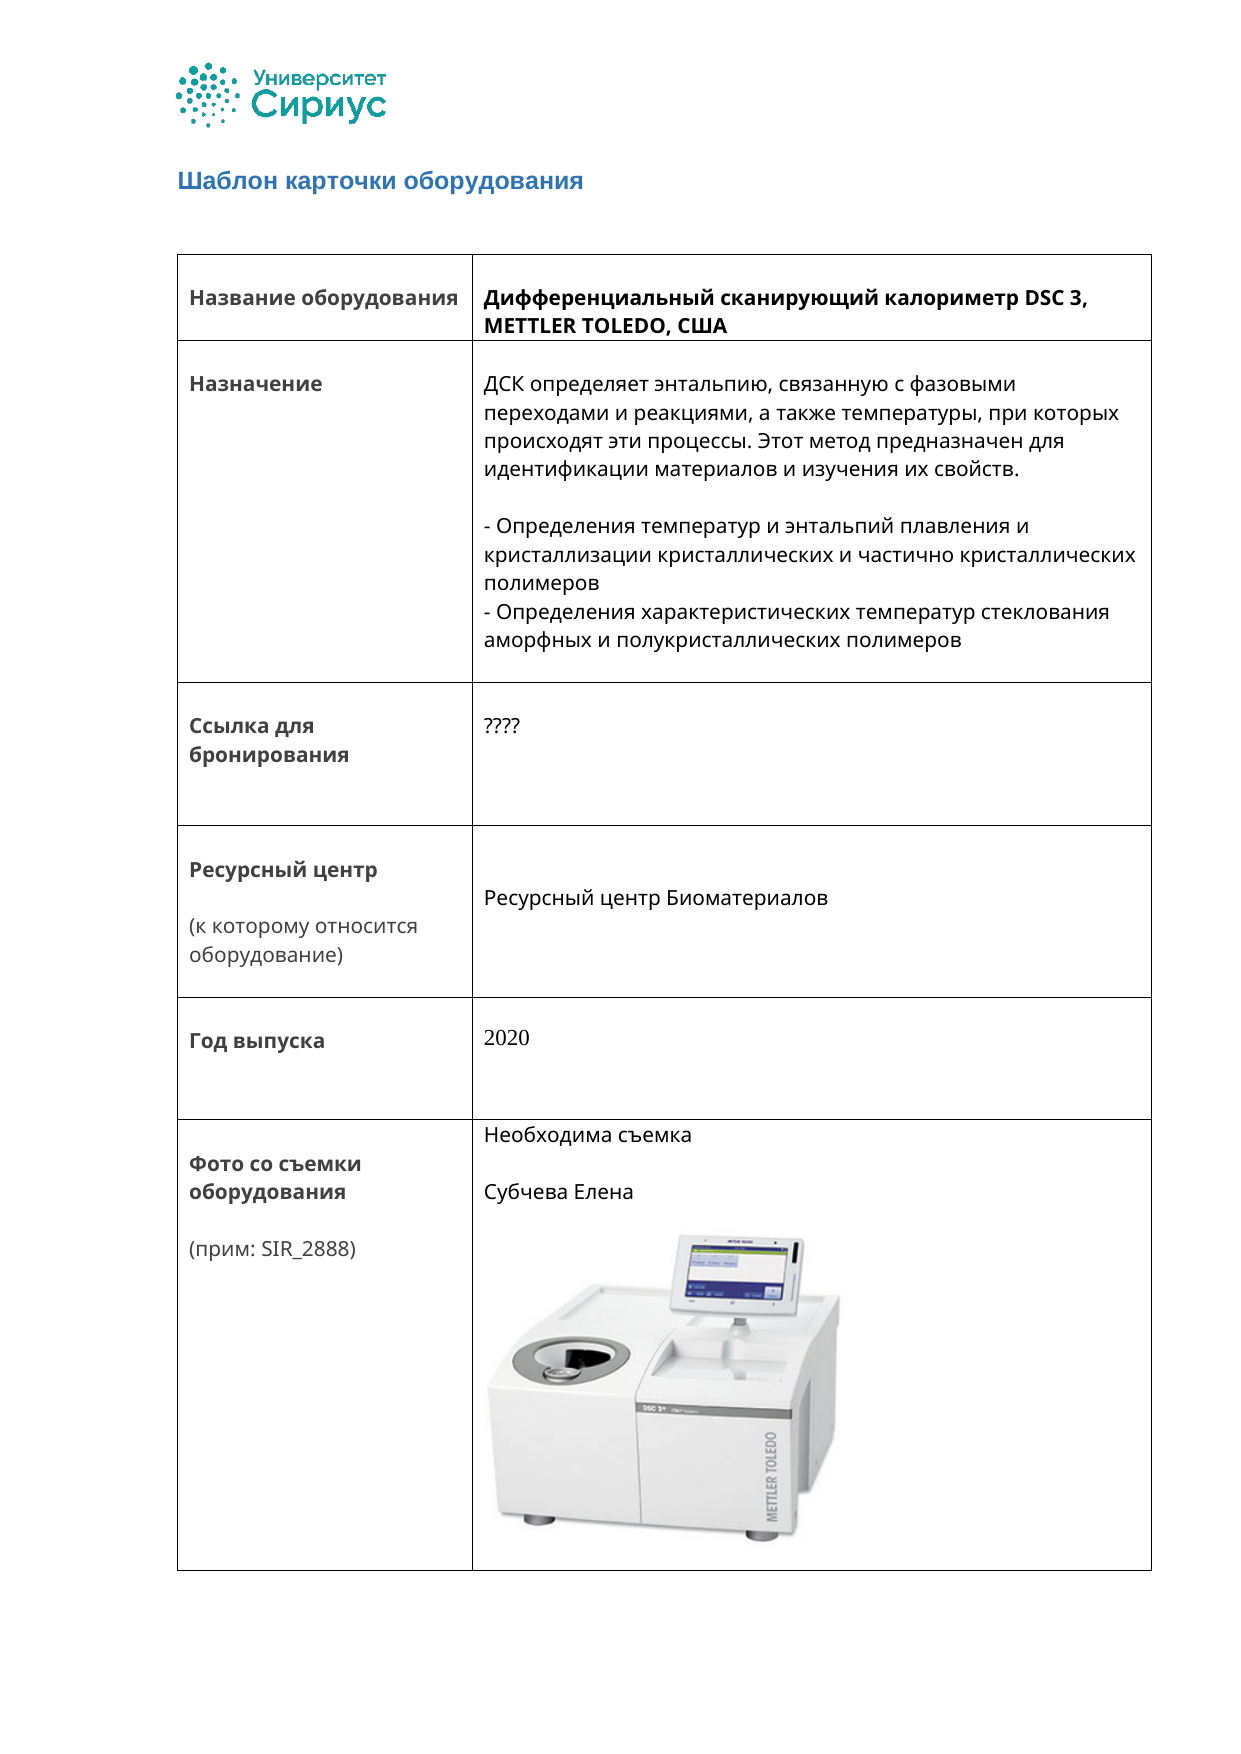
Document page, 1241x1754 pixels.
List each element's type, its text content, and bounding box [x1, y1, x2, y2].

table_cell Ресурсный центр Биоматериалов [473, 826, 1151, 997]
table_cell Год выпуска [178, 998, 472, 1119]
table_cell Назначение [178, 341, 472, 682]
table_cell ДСК определяет энтальпию, связанную с фазовыми переходами и реакциями, а также температуры, при которых происходят эти процессы. Этот метод предназначен для идентификации материалов и изучения их свойств. - Определения температур и энтальпий плавления и кристаллизации кристаллических и частично кристаллических полимеров - Определения характеристических температур стеклования аморфных и полукристаллических полимеров [473, 341, 1151, 682]
table_cell ???? [473, 683, 1151, 825]
table_cell Ссылка для бронирования [178, 683, 472, 825]
table_cell 2020 [473, 998, 1151, 1119]
table_header Название оборудования [178, 255, 472, 340]
table_cell Необходима съемка Субчева Елена [473, 1120, 1151, 1569]
table_cell Фото со съемки оборудования (прим: SIR_2888) [178, 1120, 472, 1569]
picture [483, 1205, 848, 1570]
table_header Дифференциальный сканирующий калориметр DSC 3, METTLER TOLEDO, США [473, 255, 1151, 340]
text Шаблон карточки оборудования [177, 166, 1152, 194]
table_cell Ресурсный центр (к которому относится оборудование) [178, 826, 472, 997]
picture [169, 53, 398, 133]
